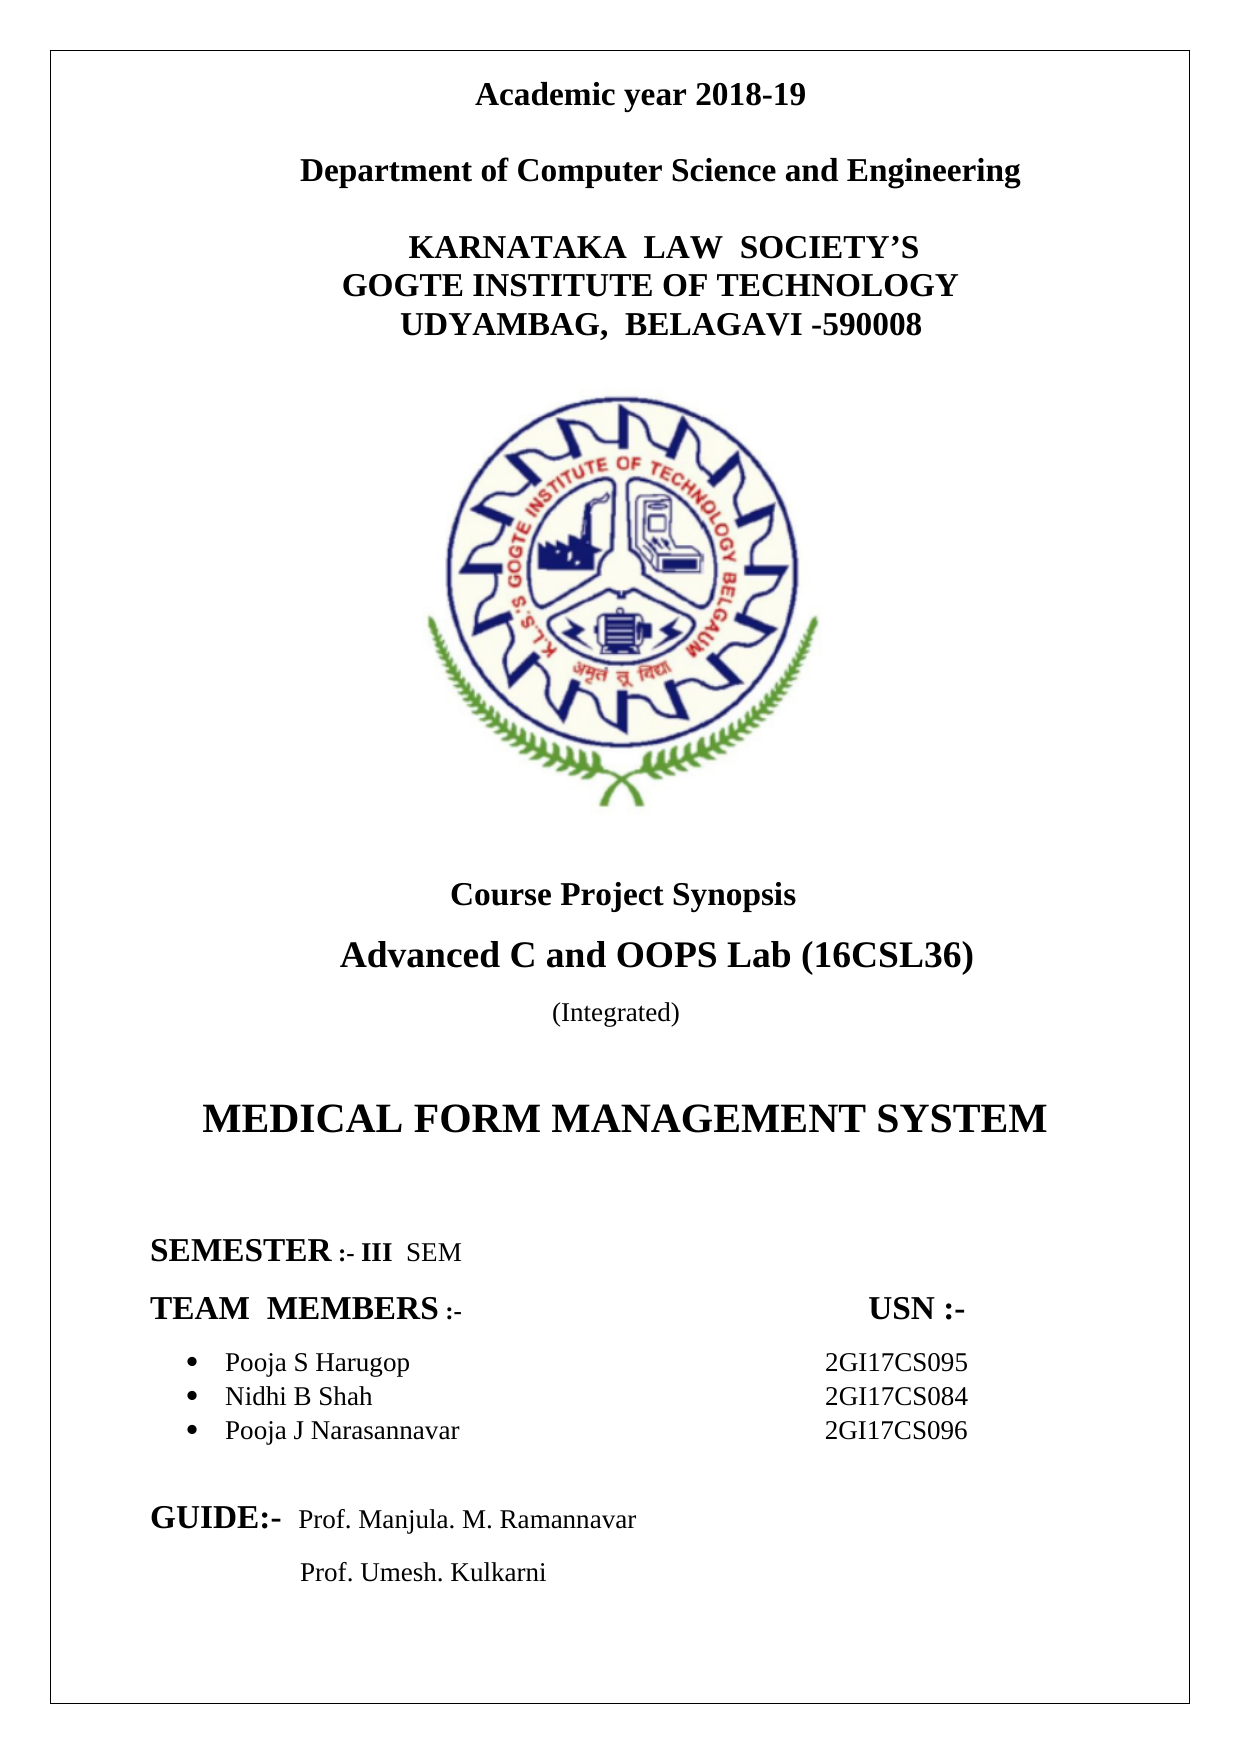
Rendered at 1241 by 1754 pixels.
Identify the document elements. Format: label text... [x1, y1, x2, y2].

list Pooja J Narasannavar 2GI17CS096 [187, 1414, 1090, 1445]
text GOGTE INSTITUTE OF TECHNOLOGY [225, 266, 1090, 304]
text Advanced C and OOPS Lab (16CSL36) [150, 932, 1090, 976]
text Prof. Umesh. Kulkarni [150, 1556, 1090, 1587]
picture [375, 375, 857, 822]
text KARNATAKA LAW SOCIETY’S [150, 227, 1090, 266]
text MEDICAL FORM MANAGEMENT SYSTEM [150, 1093, 1090, 1141]
text TEAM MEMBERS :- USN :- [150, 1288, 1090, 1327]
list Pooja S Harugop 2GI17CS095 [187, 1346, 1090, 1377]
text UDYAMBAG, BELAGAVI -590008 [150, 304, 1090, 342]
list Nidhi B Shah 2GI17CS084 [187, 1380, 1090, 1411]
text SEMESTER :- III SEM [150, 1230, 1090, 1268]
text (Integrated) [450, 996, 1090, 1027]
text GUIDE:- Prof. Manjula. M. Ramannavar [150, 1498, 1090, 1536]
text Department of Computer Science and Engineering [300, 151, 1090, 189]
text Course Project Synopsis [375, 874, 1090, 913]
text Academic year 2018-19 [150, 74, 1090, 112]
